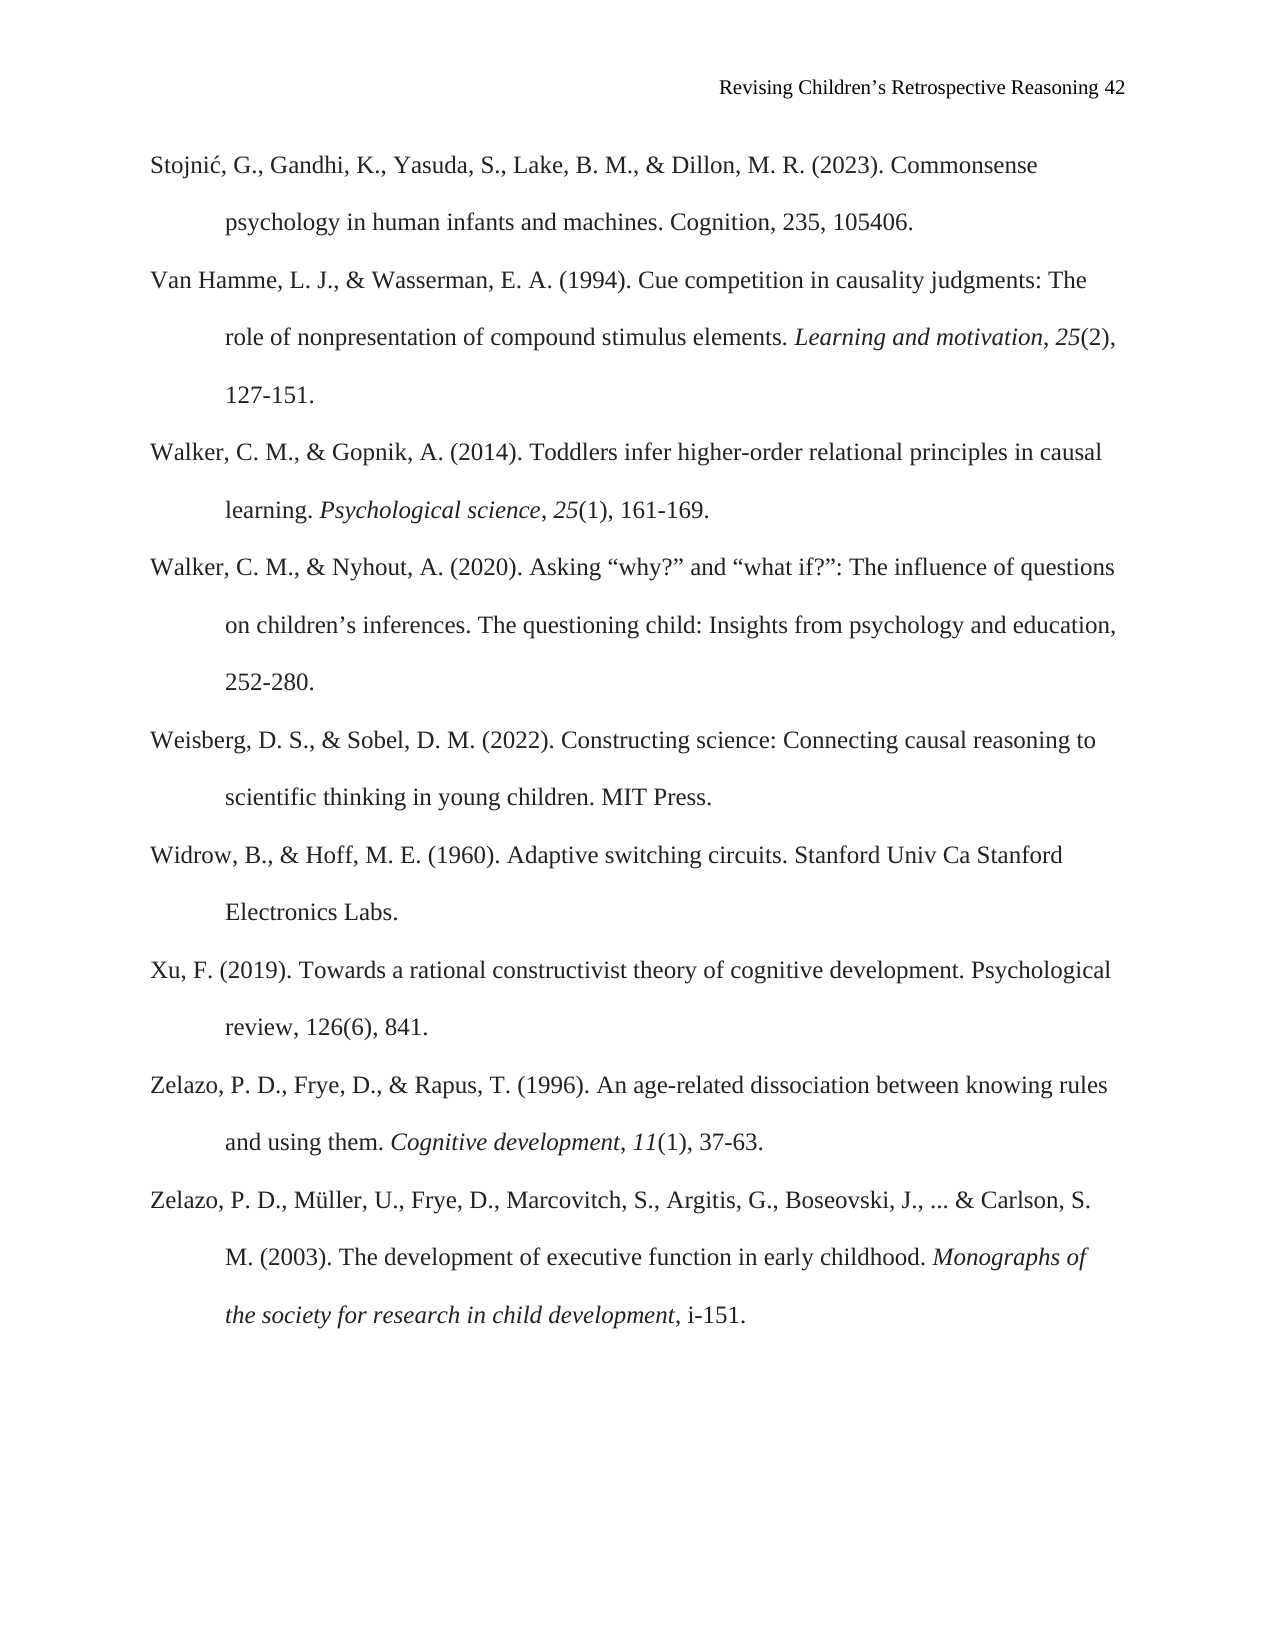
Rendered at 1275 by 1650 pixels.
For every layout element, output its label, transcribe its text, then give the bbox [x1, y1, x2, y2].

text Widrow, B., & Hoff, M. E. (1960). Adaptive switching circuits. Stanford Univ Ca Stanford Electronics Labs. [150, 840, 1125, 926]
text Weisberg, D. S., & Sobel, D. M. (2022). Constructing science: Connecting causal reasoning to scientific thinking in young children. MIT Press. [150, 725, 1125, 811]
text Walker, C. M., & Gopnik, A. (2014). Toddlers infer higher-order relational principles in causal learning. Psychological science, 25(1), 161-169. [150, 437, 1125, 524]
text Zelazo, P. D., Frye, D., & Rapus, T. (1996). An age-related dissociation between knowing rules and using them. Cognitive development, 11(1), 37-63. [150, 1070, 1125, 1156]
text Xu, F. (2019). Towards a rational constructivist theory of cognitive development. Psychological review, 126(6), 841. [150, 955, 1125, 1041]
text Stojnić, G., Gandhi, K., Yasuda, S., Lake, B. M., & Dillon, M. R. (2023). Commonsense psychology in human infants and machines. Cognition, 235, 105406. [150, 150, 1125, 236]
text Van Hamme, L. J., & Wasserman, E. A. (1994). Cue competition in causality judgments: The role of nonpresentation of compound stimulus elements. Learning and motivation, 25(2), 127-151. [150, 265, 1125, 409]
text Zelazo, P. D., Müller, U., Frye, D., Marcovitch, S., Argitis, G., Boseovski, J., ... & Carlson, S. M. (2003). The development of executive function in early childhood. Monographs of the society for research in child development, i-151. [150, 1185, 1125, 1329]
text Walker, C. M., & Nyhout, A. (2020). Asking “why?” and “what if?”: The influence of questions on children’s inferences. The questioning child: Insights from psychology and education, 252-280. [150, 552, 1125, 696]
